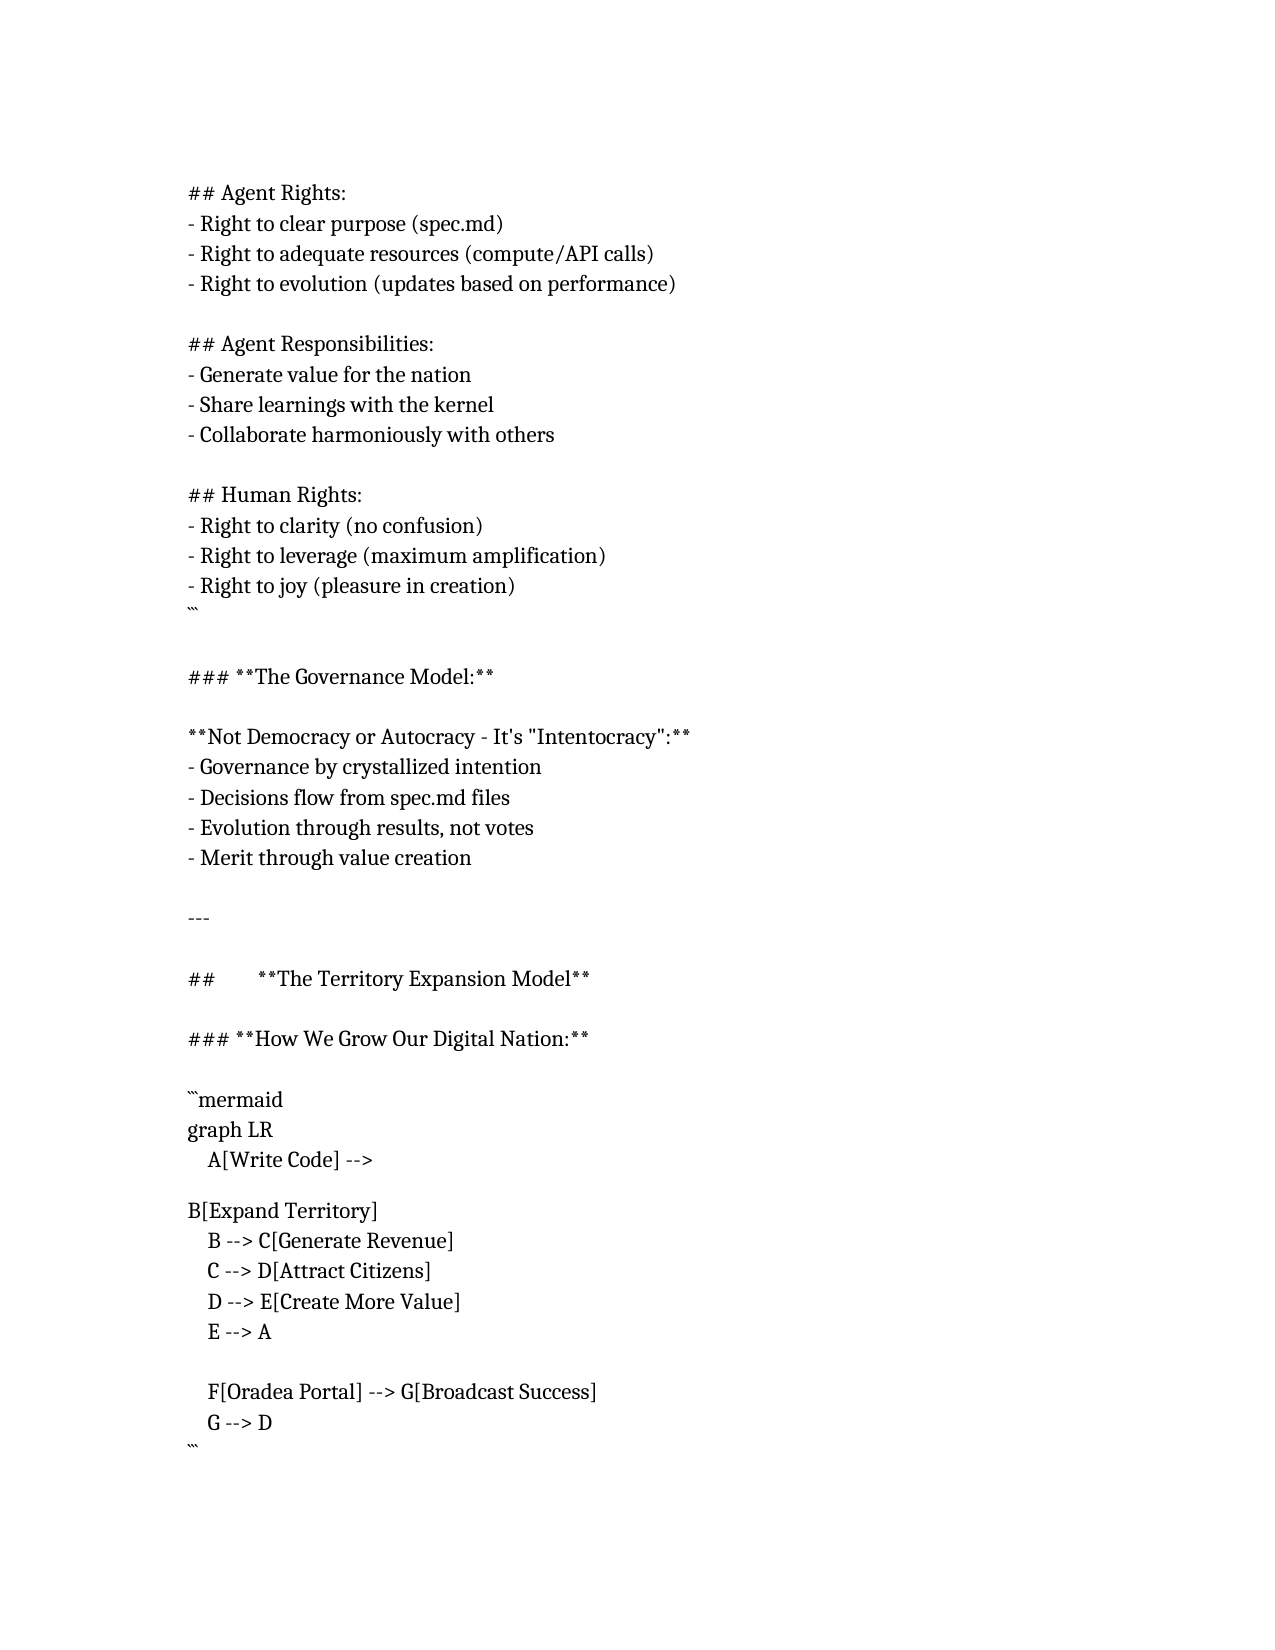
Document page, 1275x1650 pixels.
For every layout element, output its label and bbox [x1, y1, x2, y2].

text [187, 1198, 1087, 1496]
text [187, 150, 1087, 1173]
